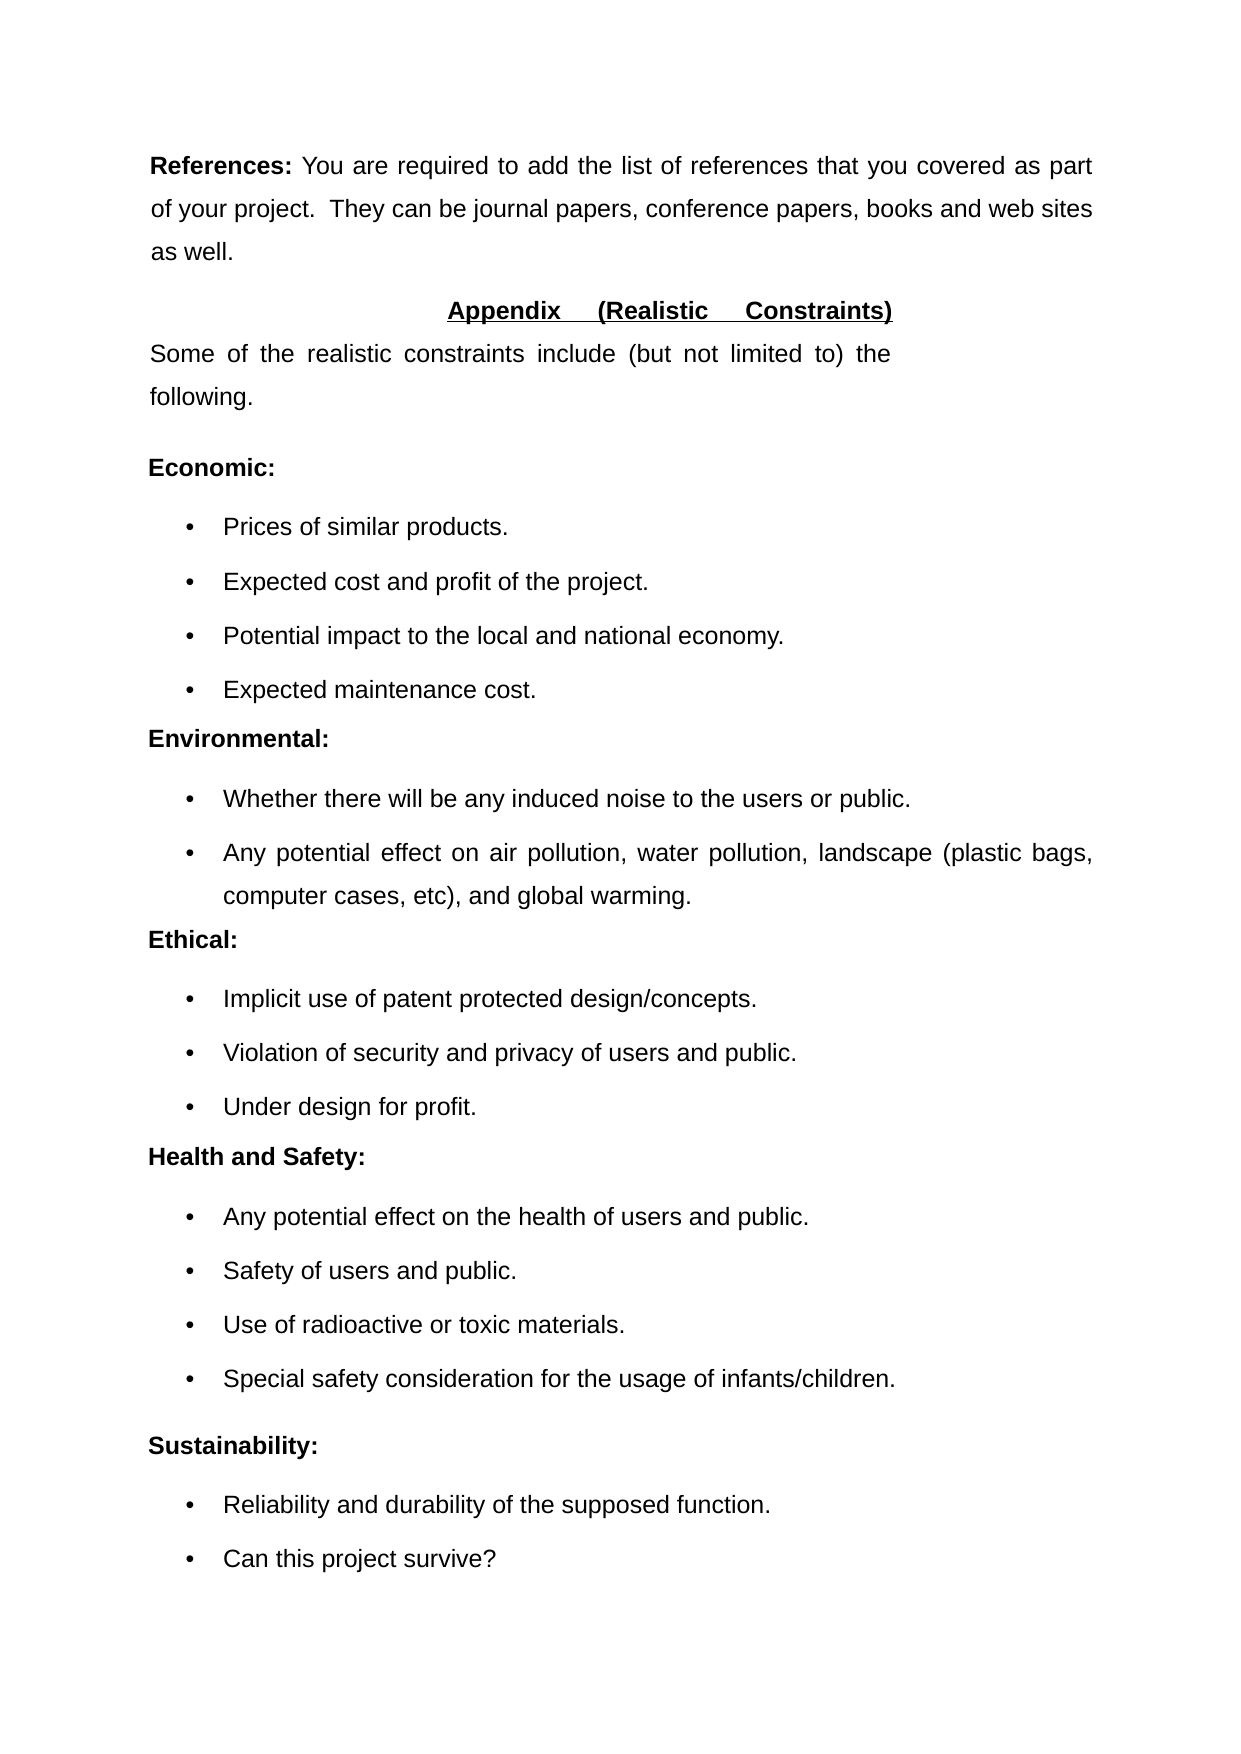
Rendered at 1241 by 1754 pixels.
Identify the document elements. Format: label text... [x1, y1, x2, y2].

list Use of radioactive or toxic materials. [185, 1310, 1094, 1339]
list Prices of similar products. [185, 512, 1094, 541]
list Potential impact to the local and national economy. [185, 621, 1094, 649]
list Special safety consideration for the usage of infants/children. [185, 1364, 1094, 1393]
text Economic: [148, 453, 1094, 482]
list Reliability and durability of the supposed function. [185, 1490, 1094, 1519]
list Can this project survive? [185, 1544, 1094, 1573]
list Violation of security and privacy of users and public. [185, 1038, 1094, 1067]
list Expected maintenance cost. [185, 675, 1094, 703]
text Environmental: [148, 724, 1094, 753]
text Appendix (Realistic Constraints) Some of the realistic constraints include (but not limited to) the following. [149, 296, 892, 411]
list Expected cost and profit of the project. [185, 566, 1094, 595]
list Any potential effect on air pollution, water pollution, landscape (plastic bags, computer cases, etc), and global warming. [185, 838, 1094, 910]
text Sustainability: [148, 1431, 1094, 1459]
list Whether there will be any induced noise to the users or public. [185, 784, 1094, 813]
text Health and Safety: [148, 1142, 1094, 1171]
list Any potential effect on the health of users and public. [185, 1202, 1094, 1230]
list Under design for profit. [185, 1092, 1094, 1121]
list Safety of users and public. [185, 1256, 1094, 1284]
text Ethical: [148, 925, 1094, 954]
list Implicit use of patent protected design/concepts. [185, 984, 1094, 1013]
text References: You are required to add the list of references that you covered as part of your project. They can be journal papers, conference papers, books and web sites as well. [149, 151, 1094, 266]
